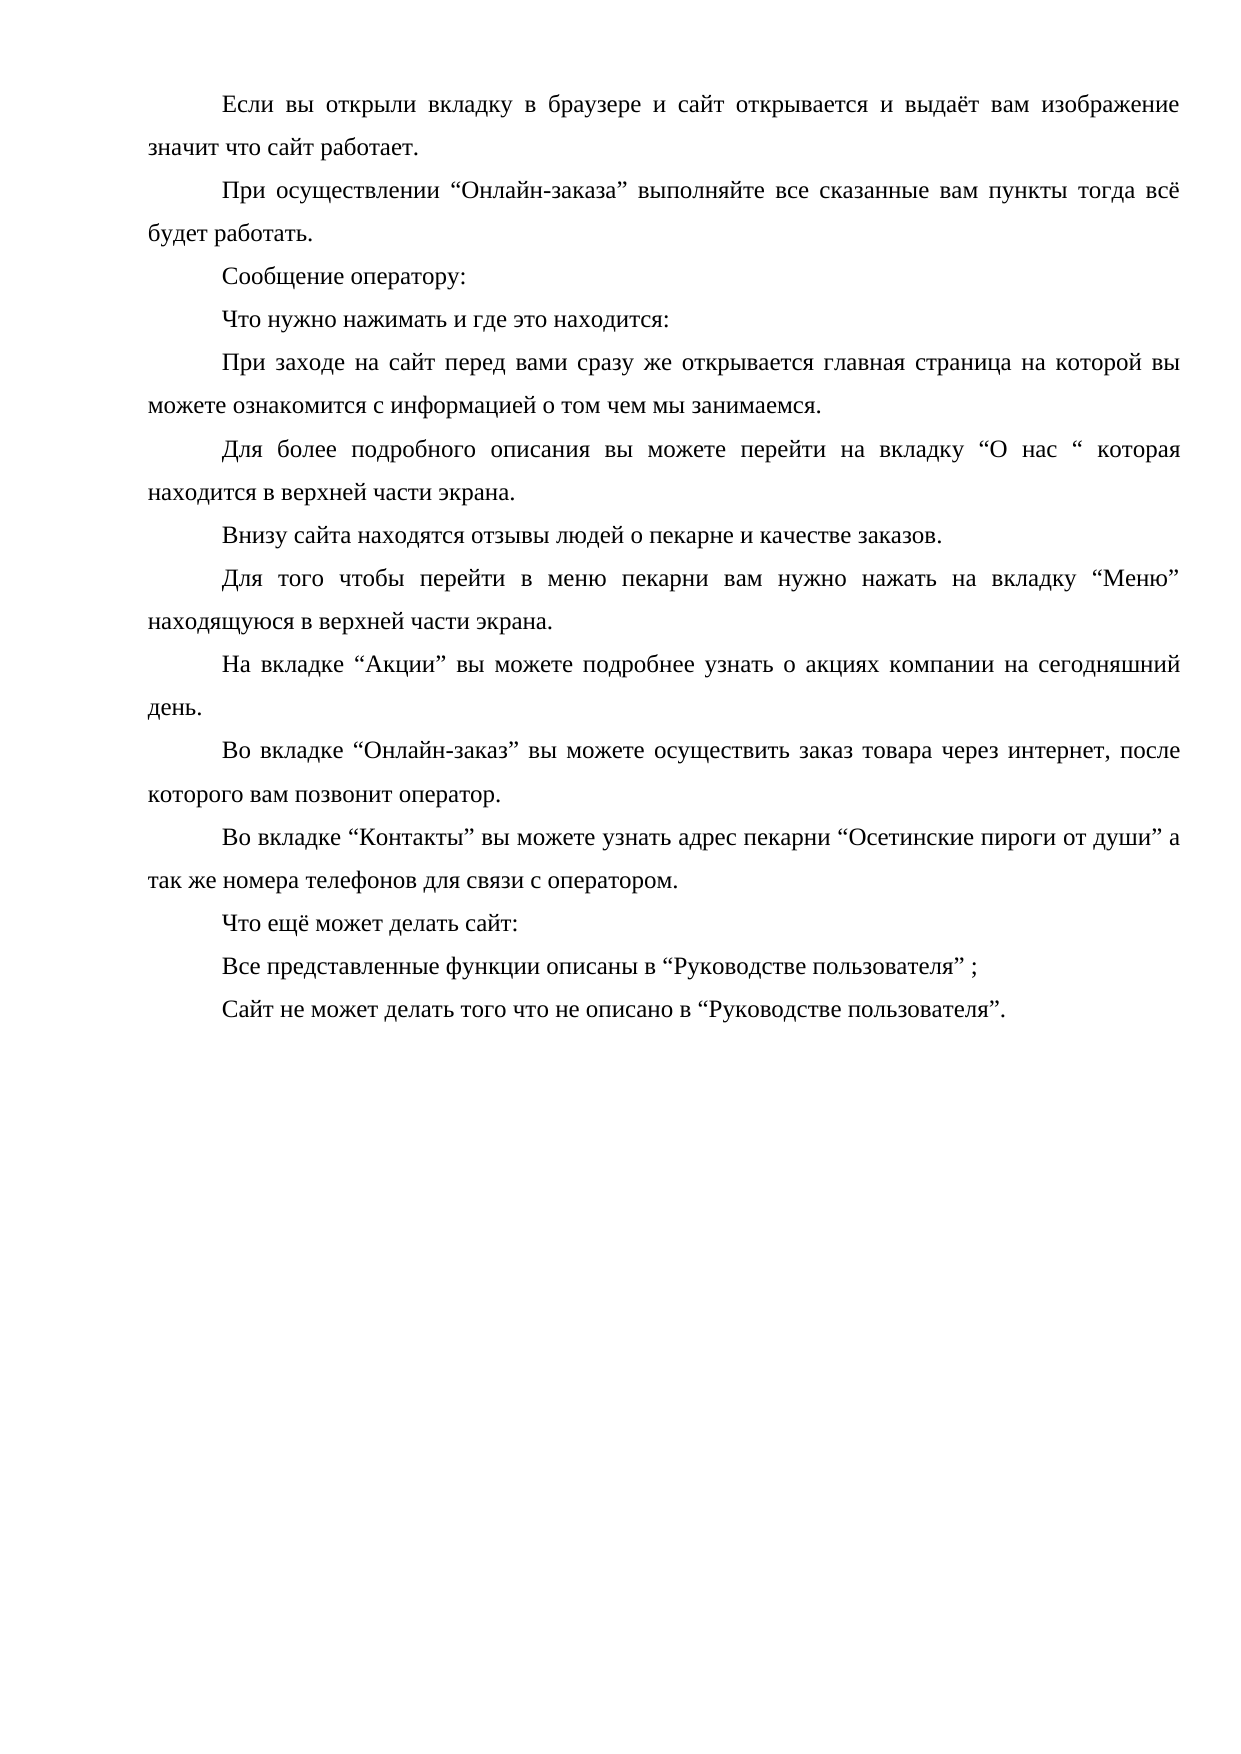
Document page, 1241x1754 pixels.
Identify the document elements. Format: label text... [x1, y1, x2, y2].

text Для того чтобы перейти в меню пекарни вам нужно нажать на вкладку “Меню” находящуюся в верхней части экрана. [148, 563, 1181, 635]
text Во вкладке “Контакты” вы можете узнать адрес пекарни “Осетинские пироги от души” а так же номера телефонов для связи с оператором. [148, 822, 1181, 894]
text При заходе на сайт перед вами сразу же открывается главная страница на которой вы можете ознакомится с информацией о том чем мы занимаемся. [148, 347, 1181, 419]
text Во вкладке “Онлайн-заказ” вы можете осуществить заказ товара через интернет, после которого вам позвонит оператор. [148, 736, 1181, 807]
text Что нужно нажимать и где это находится: [148, 304, 1181, 333]
text Для более подробного описания вы можете перейти на вкладку “О нас “ которая находится в верхней части экрана. [148, 434, 1181, 506]
text Сообщение оператору: [148, 261, 1181, 290]
text Внизу сайта находятся отзывы людей о пекарне и качестве заказов. [148, 520, 1181, 549]
text Сайт не может делать того что не описано в “Руководстве пользователя”. [148, 994, 1181, 1023]
text На вкладке “Акции” вы можете подробнее узнать о акциях компании на сегодняшний день. [148, 649, 1181, 721]
text Все представленные функции описаны в “Руководстве пользователя” ; [148, 951, 1181, 980]
text Если вы открыли вкладку в браузере и сайт открывается и выдаёт вам изображение значит что сайт работает. [148, 89, 1181, 161]
text При осуществлении “Онлайн-заказа” выполняйте все сказанные вам пункты тогда всё будет работать. [148, 175, 1181, 247]
text Что ещё может делать сайт: [148, 908, 1181, 937]
